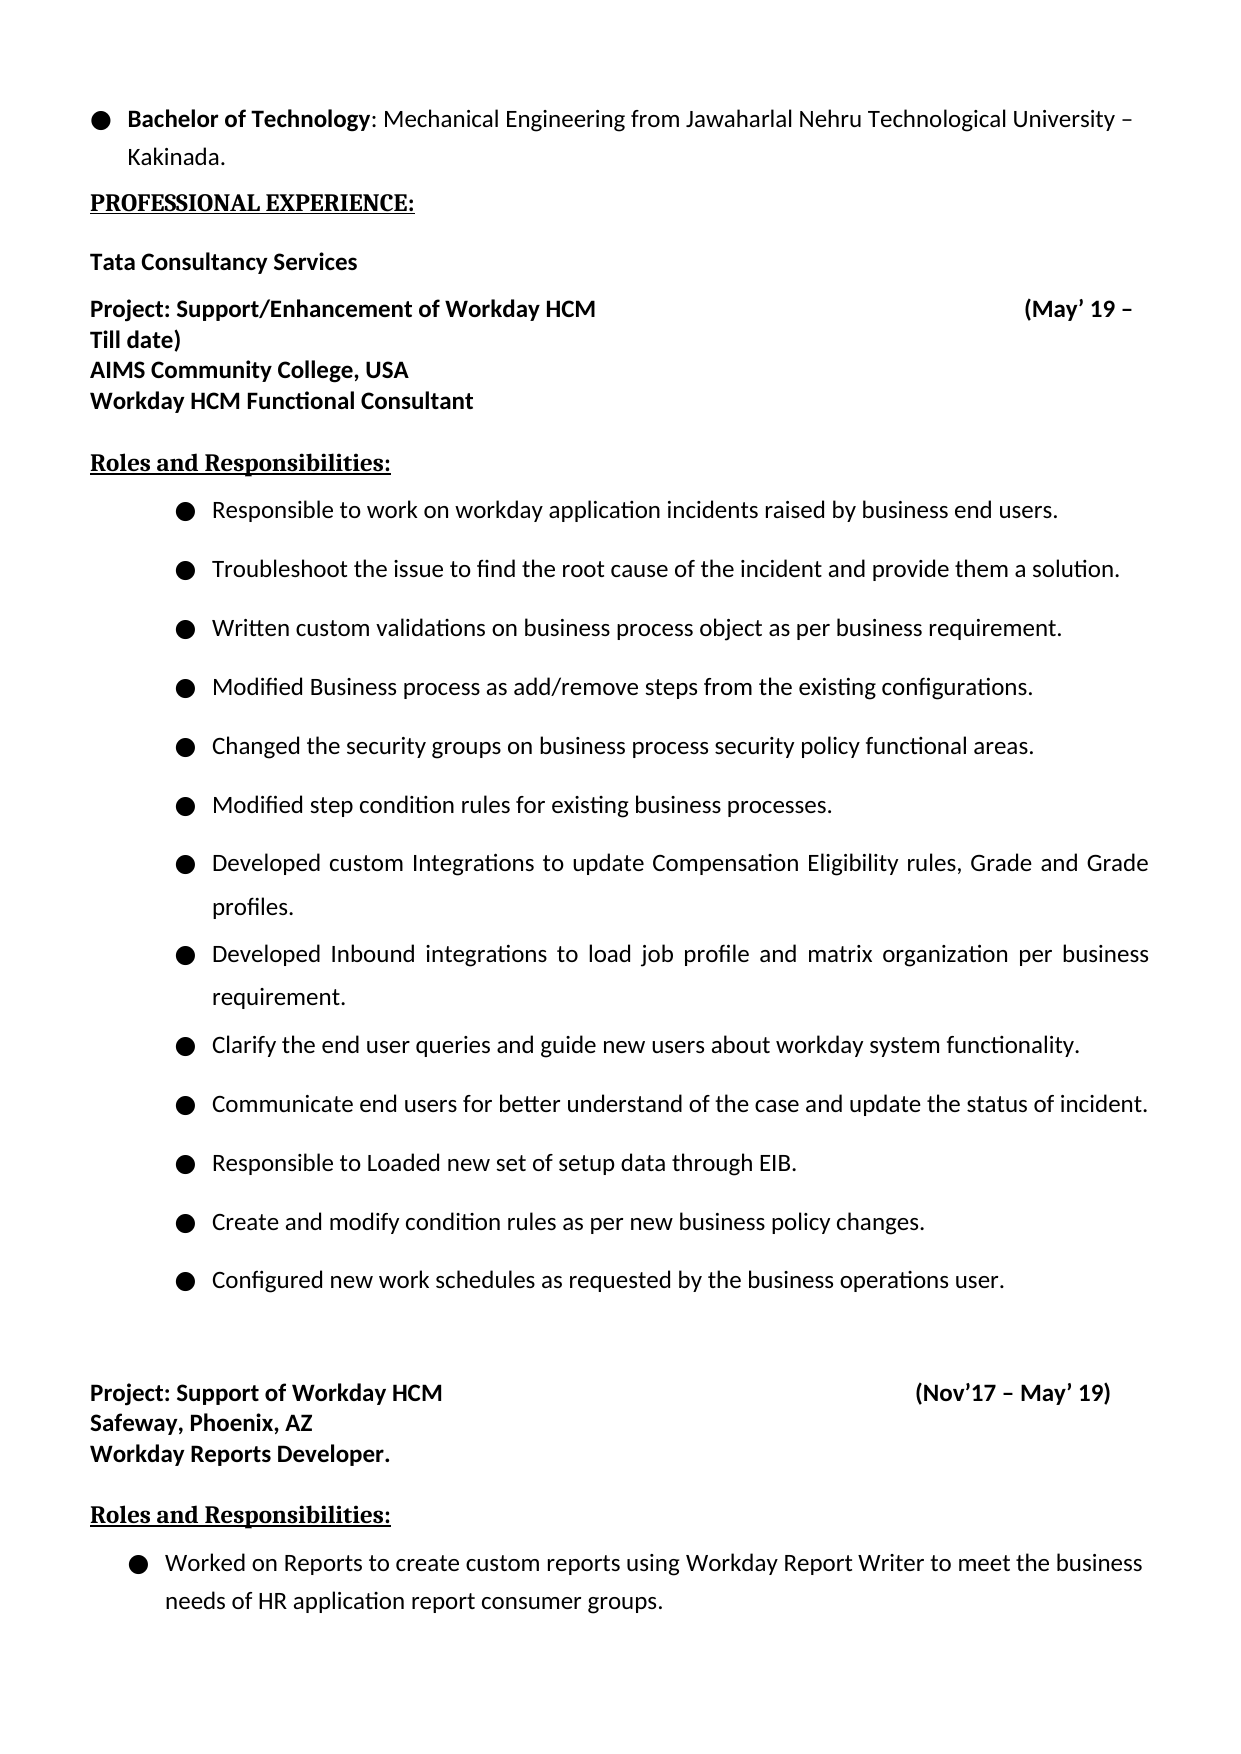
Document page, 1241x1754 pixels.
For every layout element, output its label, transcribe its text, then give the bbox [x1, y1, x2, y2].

list Responsible to work on workday application incidents raised by business end users. [174, 482, 1150, 533]
list Worked on Reports to create custom reports using Workday Report Writer to meet the business needs of HR application report consumer groups. [127, 1534, 1150, 1616]
text Workday Reports Developer. [90, 1438, 1150, 1468]
list Bachelor of Technology: Mechanical Engineering from Jawaharlal Nehru Technological University – Kakinada. [90, 90, 1150, 172]
list Clarify the end user queries and guide new users about workday system functionality. [174, 1016, 1150, 1068]
text Project: Support of Workday HCM (Nov’17 – May’ 19) [90, 1377, 1150, 1407]
text AIMS Community College, USA [90, 355, 1150, 385]
list Modified Business process as add/remove steps from the existing configurations. [174, 658, 1150, 709]
text Roles and Responsibilities: [90, 449, 1150, 477]
list Troubleshoot the issue to find the root cause of the incident and provide them a solution. [174, 541, 1150, 592]
list Developed custom Integrations to update Compensation Eligibility rules, Grade and Grade profiles. [174, 835, 1150, 921]
text Safeway, Phoenix, AZ [90, 1407, 1150, 1438]
list Modified step condition rules for existing business processes. [174, 776, 1150, 827]
list Communicate end users for better understand of the case and update the status of incident. [174, 1075, 1150, 1126]
text PROFESSIONAL EXPERIENCE: [90, 188, 1150, 217]
text Project: Support/Enhancement of Workday HCM (May’ 19 – Till date) [90, 294, 1150, 355]
list Responsible to Loaded new set of setup data through EIB. [174, 1134, 1150, 1185]
list Configured new work schedules as requested by the business operations user. [174, 1252, 1150, 1303]
text Tata Consultancy Services [90, 246, 1150, 277]
list Written custom validations on business process object as per business requirement. [174, 599, 1150, 651]
list Create and modify condition rules as per new business policy changes. [174, 1193, 1150, 1244]
text Roles and Responsibilities: [90, 1501, 1150, 1530]
text Workday HCM Functional Consultant [90, 385, 1150, 416]
list Developed Inbound integrations to load job profile and matrix organization per business requirement. [174, 926, 1150, 1012]
list Changed the security groups on business process security policy functional areas. [174, 717, 1150, 768]
